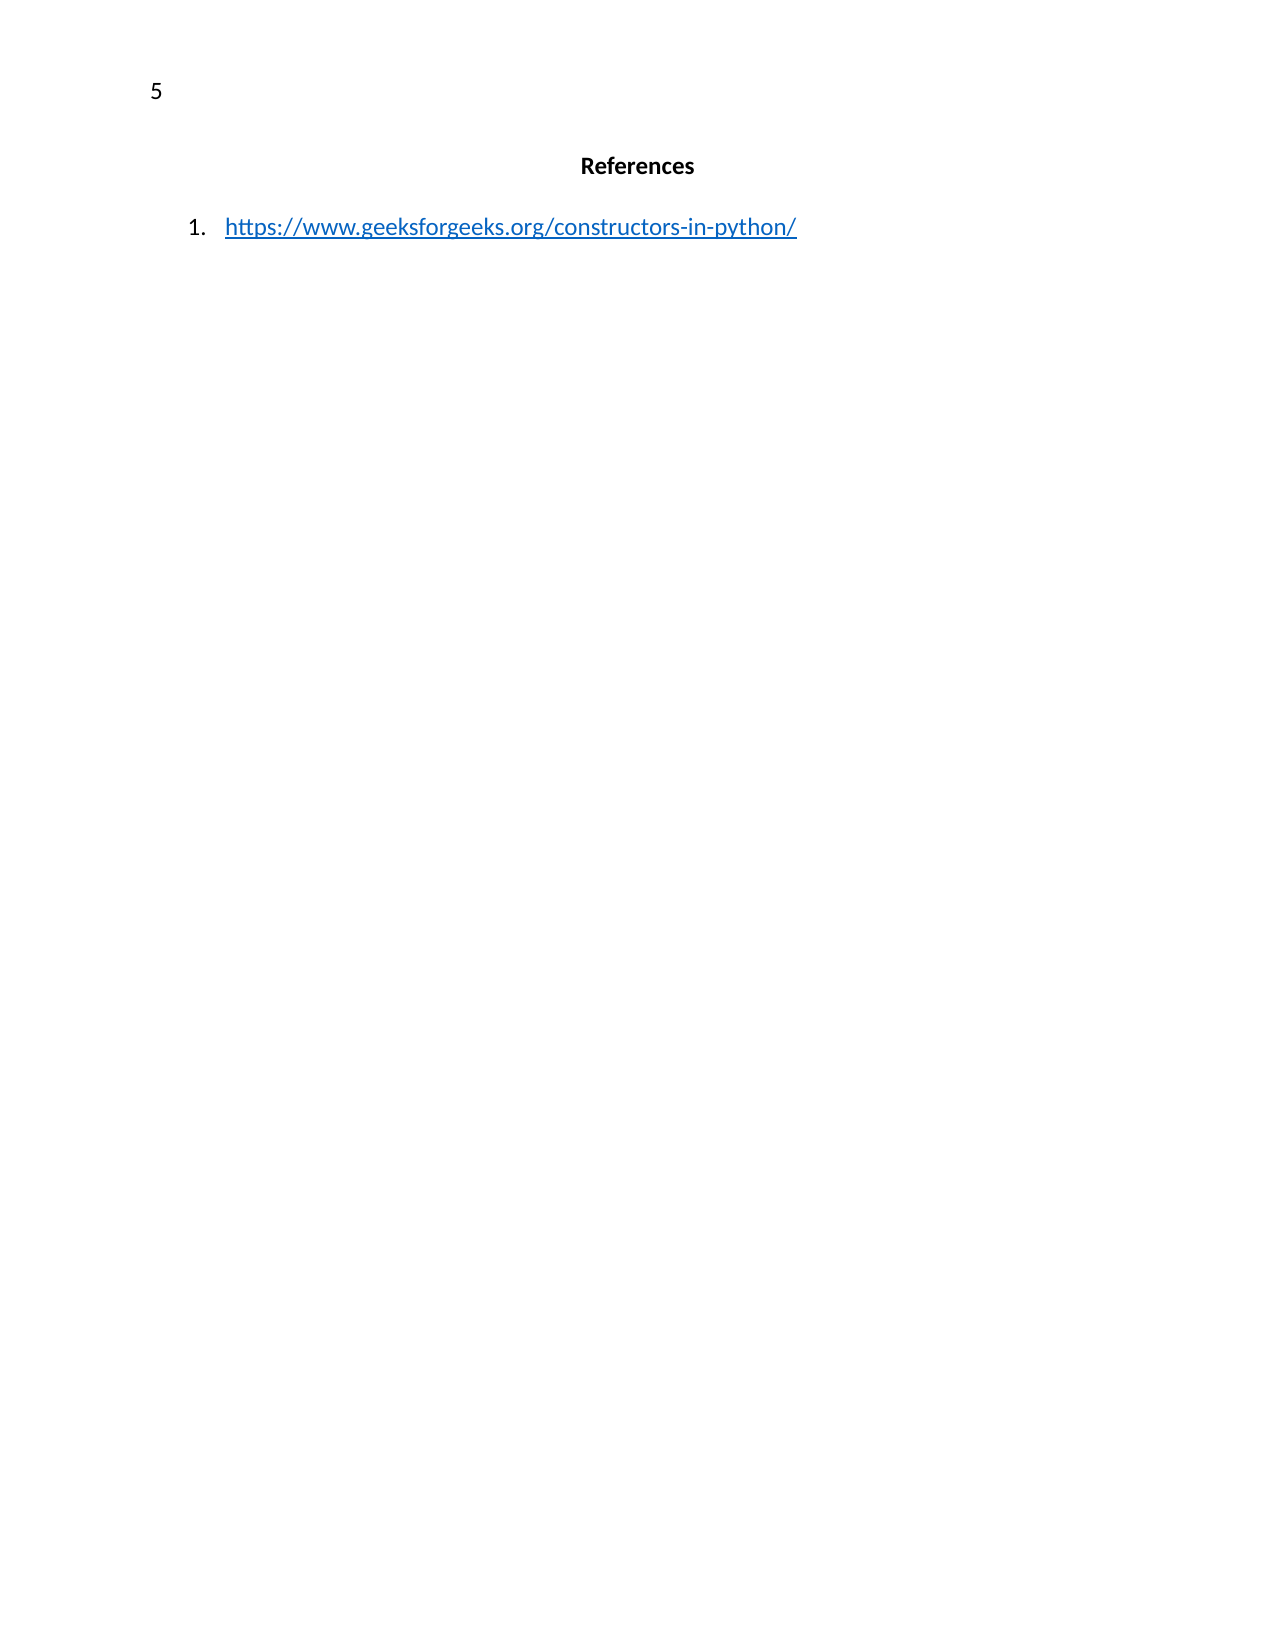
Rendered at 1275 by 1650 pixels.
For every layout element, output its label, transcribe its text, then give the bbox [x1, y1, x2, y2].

text References [150, 150, 1125, 181]
list https://www.geeksforgeeks.org/constructors-in-python/ [187, 211, 1125, 242]
